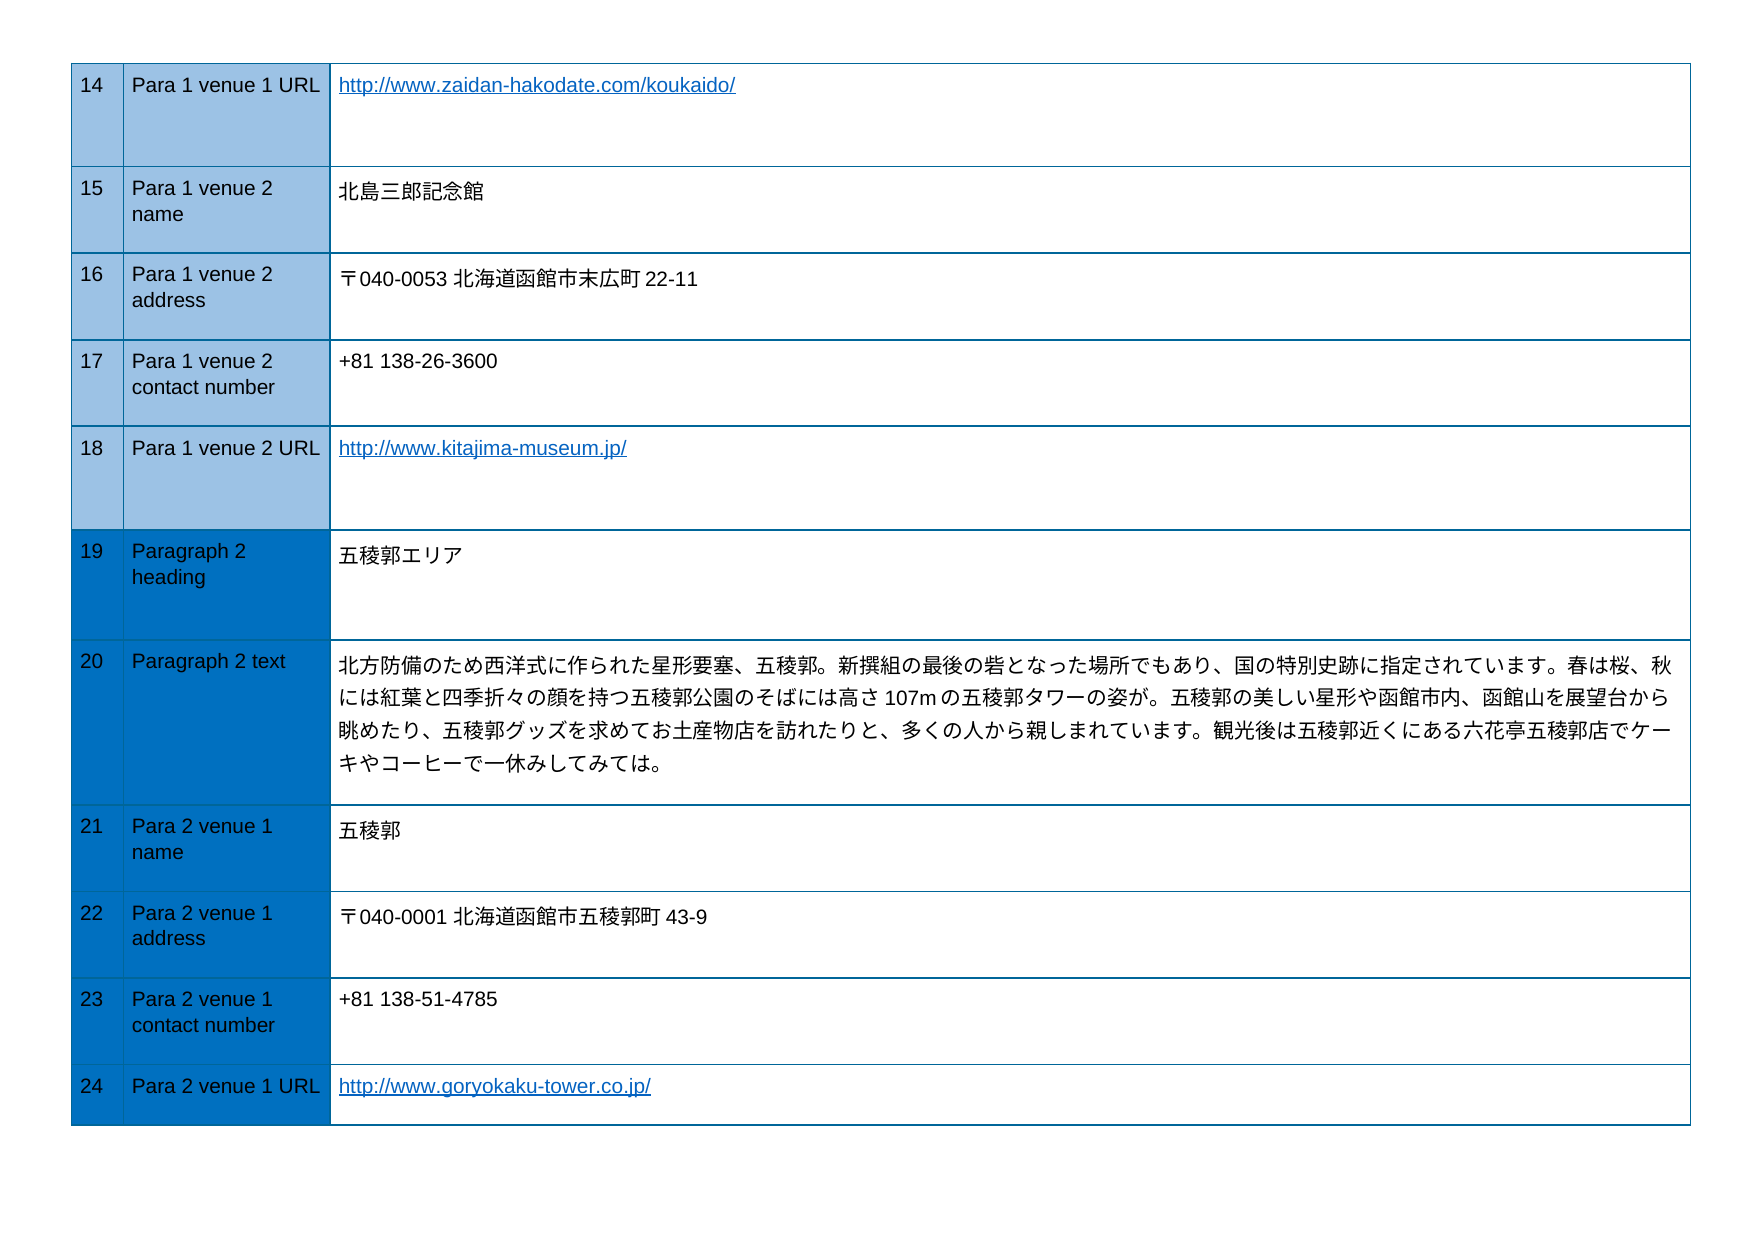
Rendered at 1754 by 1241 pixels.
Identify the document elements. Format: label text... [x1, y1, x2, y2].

table_cell Paragraph 2 heading [124, 531, 329, 639]
table_cell 〒040-0001 北海道函館市五稜郭町43-9 [331, 892, 1690, 977]
table_cell Paragraph 2 text [124, 641, 329, 804]
table_cell Para 2 venue 1 address [124, 892, 329, 977]
table_cell 15 [72, 167, 123, 252]
table_cell +81 138-26-3600 [331, 341, 1690, 425]
table_cell 20 [72, 641, 123, 804]
table_cell 18 [72, 427, 123, 529]
table_cell Para 2 venue 1 contact number [124, 979, 329, 1064]
table_cell 16 [72, 254, 123, 339]
table_cell 五稜郭エリア [331, 531, 1690, 639]
table_cell Para 1 venue 2 URL [124, 427, 329, 529]
table_cell http://www.kitajima-museum.jp/ [331, 427, 1690, 529]
table_cell 24 [72, 1065, 123, 1124]
table_cell Para 1 venue 1 URL [124, 64, 329, 166]
table_cell 14 [72, 64, 123, 166]
table_cell 北島三郎記念館 [331, 167, 1690, 252]
table_cell 22 [72, 892, 123, 977]
table_cell Para 2 venue 1 name [124, 806, 329, 891]
table_cell http://www.goryokaku-tower.co.jp/ [331, 1065, 1690, 1124]
table_cell 23 [72, 979, 123, 1064]
table_cell http://www.zaidan-hakodate.com/koukaido/ [331, 64, 1690, 166]
table_cell 21 [72, 806, 123, 891]
table_cell Para 1 venue 2 address [124, 254, 329, 339]
table_cell Para 1 venue 2 name [124, 167, 329, 252]
table_cell +81 138-51-4785 [331, 979, 1690, 1064]
table_cell 五稜郭 [331, 806, 1690, 891]
table_cell 19 [72, 531, 123, 639]
table_cell 〒040-0053 北海道函館市末広町22-11 [331, 254, 1690, 339]
table_cell Para 1 venue 2 contact number [124, 341, 329, 425]
table_cell Para 2 venue 1 URL [124, 1065, 329, 1124]
table_cell 17 [72, 341, 123, 425]
table_cell 北方防備のため西洋式に作られた星形要塞、五稜郭。新撰組の最後の砦となった場所でもあり、国の特別史跡に指定されています。春は桜、秋には紅葉と四季折々の顔を持つ五稜郭公園のそばには高さ107mの五稜郭タワーの姿が。五稜郭の美しい星形や函館市内、函館山を展望台から眺めたり、五稜郭グッズを求めてお土産物店を訪れたりと、多くの人から親しまれています。観光後は五稜郭近くにある六花亭五稜郭店でケーキやコーヒーで一休みしてみては。 [331, 641, 1690, 804]
